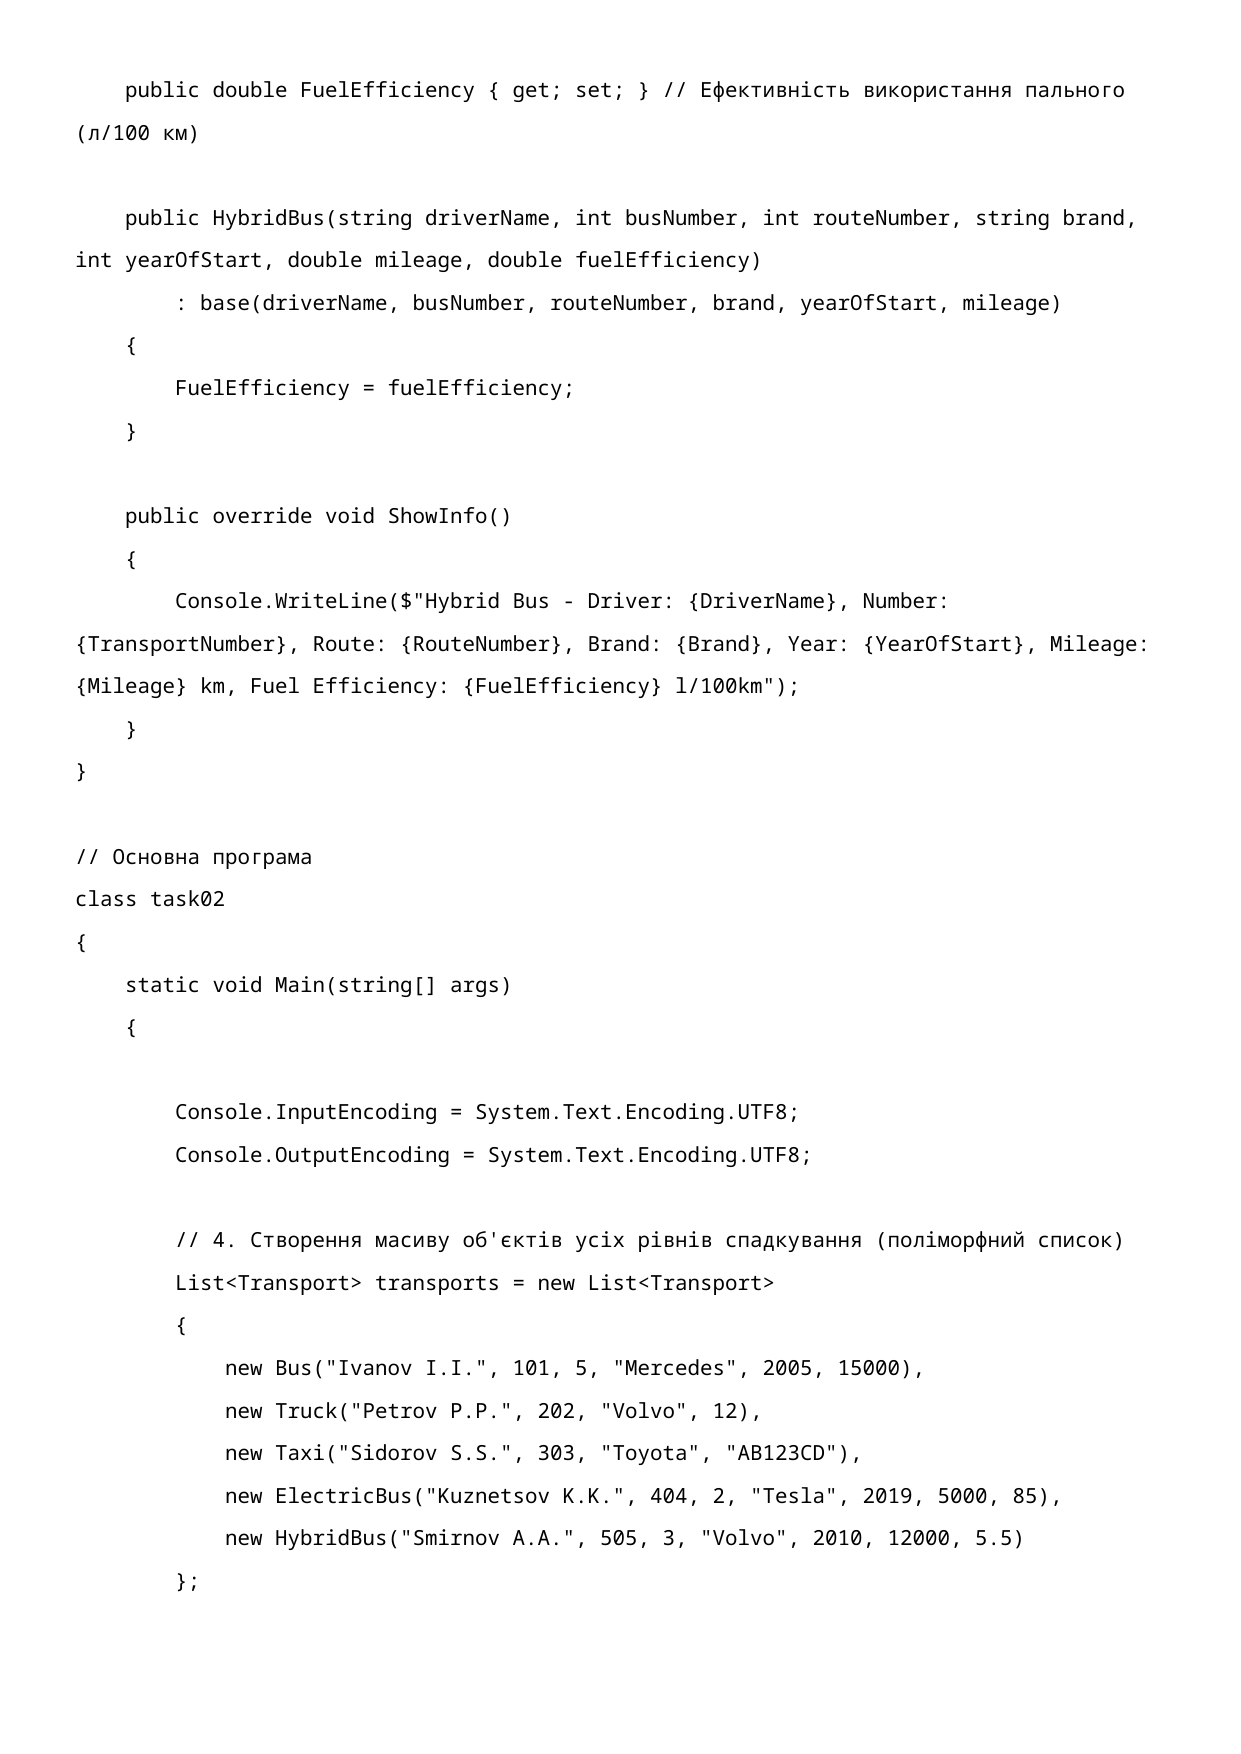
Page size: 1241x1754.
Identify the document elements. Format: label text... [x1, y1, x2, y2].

text Console.InputEncoding = System.Text.Encoding.UTF8; [75, 1097, 1165, 1126]
text List<Transport> transports = new List<Transport> [75, 1268, 1165, 1296]
text { [75, 544, 1165, 572]
text FuelEfficiency = fuelEfficiency; [75, 373, 1165, 402]
text class task02 [75, 884, 1165, 913]
text // 4. Створення масиву об'єктів усіх рівнів спадкування (поліморфний список) [75, 1225, 1165, 1254]
text Console.WriteLine($"Hybrid Bus - Driver: {DriverName}, Number: {TransportNumber}, Route: {RouteNumber}, Brand: {Brand}, Year: {YearOfStart}, Mileage: {Mileage} km, Fuel Efficiency: {FuelEfficiency} l/100km"); [75, 586, 1165, 700]
text { [75, 1311, 1165, 1339]
text { [75, 331, 1165, 359]
text } [75, 757, 1165, 785]
text } [75, 416, 1165, 444]
text // Основна програма [75, 842, 1165, 870]
text static void Main(string[] args) [75, 970, 1165, 998]
text public double FuelEfficiency { get; set; } // Ефективність використання пального (л/100 км) [75, 75, 1165, 146]
text { [75, 927, 1165, 956]
text : base(driverName, busNumber, routeNumber, brand, yearOfStart, mileage) [75, 288, 1165, 316]
text }; [75, 1566, 1165, 1594]
text new HybridBus("Smirnov A.A.", 505, 3, "Volvo", 2010, 12000, 5.5) [75, 1523, 1165, 1552]
text new Truck("Petrov P.P.", 202, "Volvo", 12), [75, 1396, 1165, 1424]
text new ElectricBus("Kuznetsov K.K.", 404, 2, "Tesla", 2019, 5000, 85), [75, 1481, 1165, 1509]
text new Bus("Ivanov I.I.", 101, 5, "Mercedes", 2005, 15000), [75, 1353, 1165, 1382]
text { [75, 1012, 1165, 1041]
text public override void ShowInfo() [75, 501, 1165, 529]
text Console.OutputEncoding = System.Text.Encoding.UTF8; [75, 1140, 1165, 1168]
text } [75, 714, 1165, 742]
text public HybridBus(string driverName, int busNumber, int routeNumber, string brand, int yearOfStart, double mileage, double fuelEfficiency) [75, 203, 1165, 274]
text new Taxi("Sidorov S.S.", 303, "Toyota", "AB123CD"), [75, 1438, 1165, 1467]
